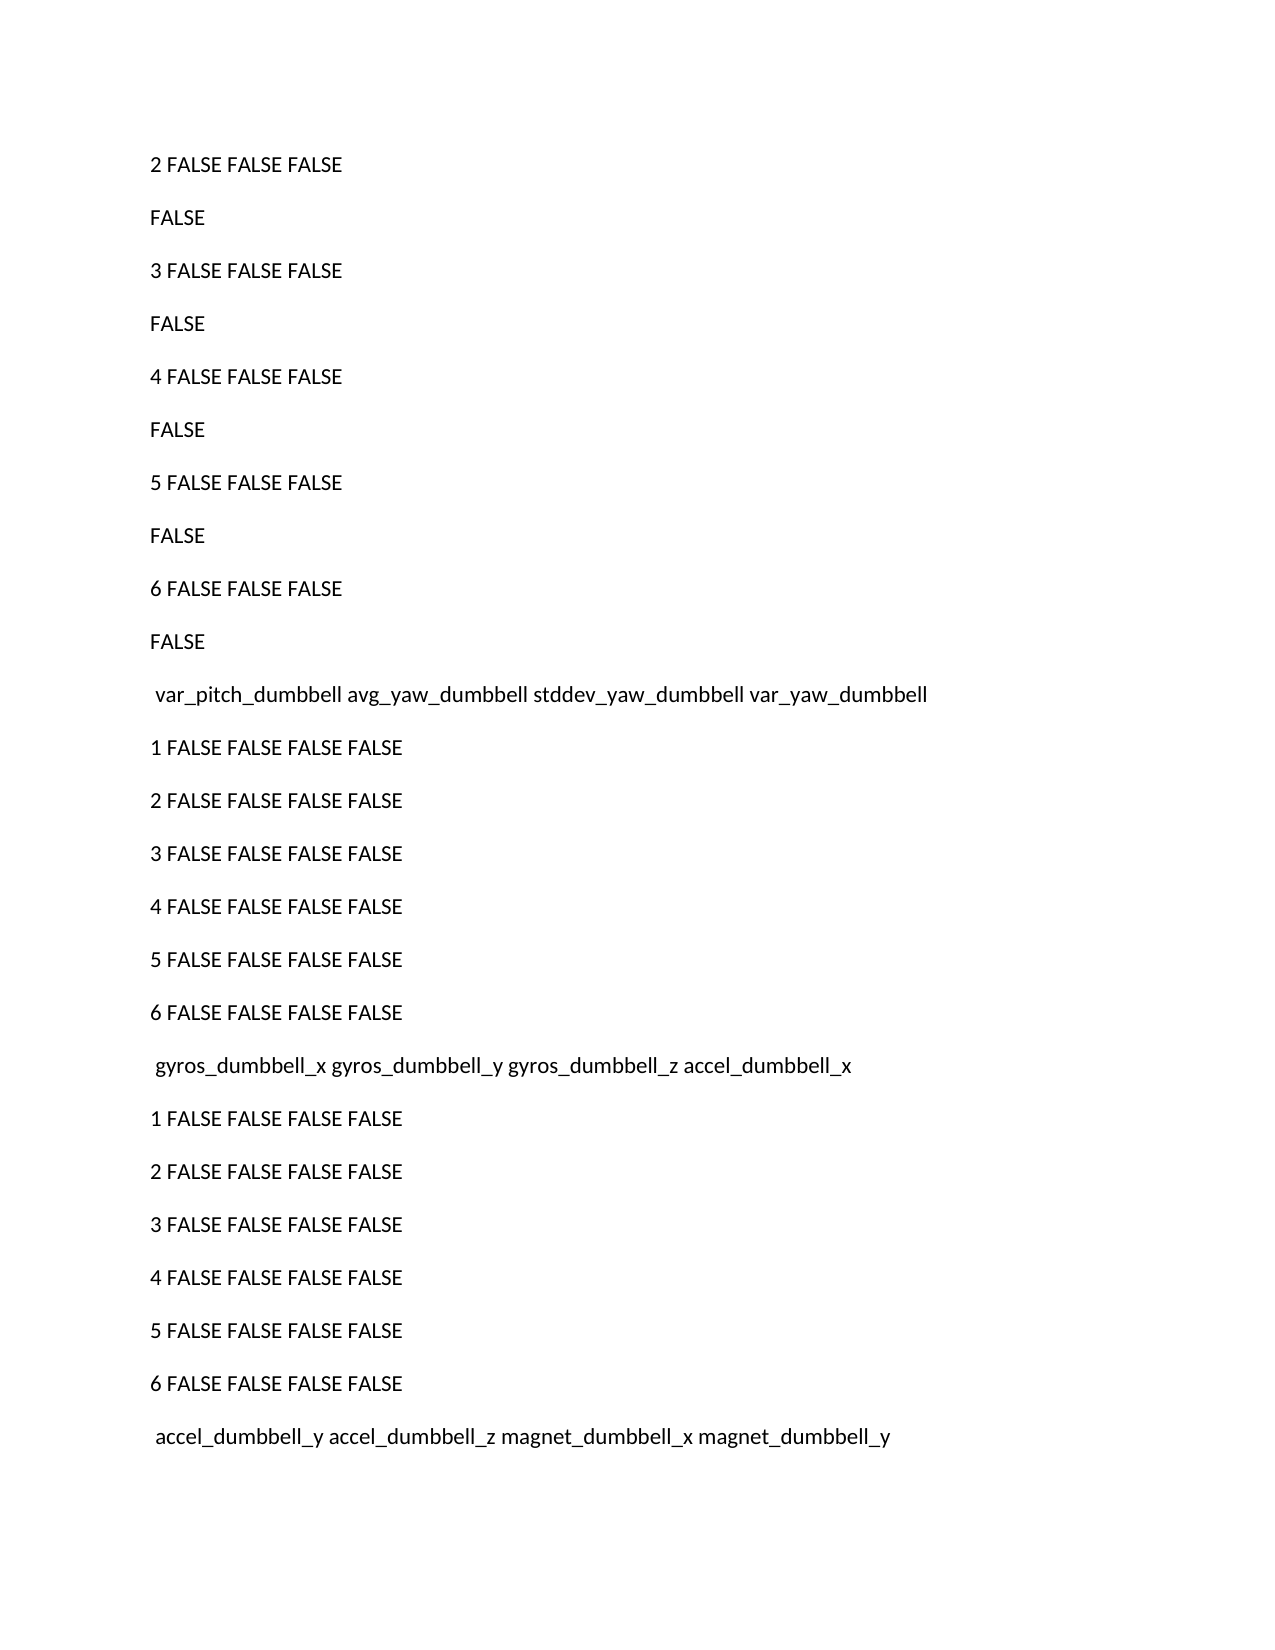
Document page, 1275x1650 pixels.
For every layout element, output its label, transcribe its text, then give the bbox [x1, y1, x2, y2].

text 2 FALSE FALSE FALSE FALSE [150, 786, 1125, 814]
text 2 FALSE FALSE FALSE [150, 150, 1125, 178]
text 3 FALSE FALSE FALSE FALSE [150, 1210, 1125, 1238]
text FALSE [150, 521, 1125, 549]
text 6 FALSE FALSE FALSE FALSE [150, 1369, 1125, 1397]
text 5 FALSE FALSE FALSE FALSE [150, 945, 1125, 973]
text FALSE [150, 203, 1125, 231]
text FALSE [150, 415, 1125, 443]
text 4 FALSE FALSE FALSE [150, 362, 1125, 390]
text 4 FALSE FALSE FALSE FALSE [150, 892, 1125, 920]
text 6 FALSE FALSE FALSE FALSE [150, 998, 1125, 1026]
text 3 FALSE FALSE FALSE FALSE [150, 839, 1125, 867]
text 6 FALSE FALSE FALSE [150, 574, 1125, 602]
text var_pitch_dumbbell avg_yaw_dumbbell stddev_yaw_dumbbell var_yaw_dumbbell [150, 680, 1125, 708]
text 1 FALSE FALSE FALSE FALSE [150, 1104, 1125, 1132]
text 1 FALSE FALSE FALSE FALSE [150, 733, 1125, 761]
text 5 FALSE FALSE FALSE [150, 468, 1125, 496]
text accel_dumbbell_y accel_dumbbell_z magnet_dumbbell_x magnet_dumbbell_y [150, 1422, 1125, 1451]
text FALSE [150, 309, 1125, 337]
text gyros_dumbbell_x gyros_dumbbell_y gyros_dumbbell_z accel_dumbbell_x [150, 1051, 1125, 1079]
text 4 FALSE FALSE FALSE FALSE [150, 1263, 1125, 1291]
text 2 FALSE FALSE FALSE FALSE [150, 1157, 1125, 1185]
text 3 FALSE FALSE FALSE [150, 256, 1125, 284]
text FALSE [150, 627, 1125, 655]
text 5 FALSE FALSE FALSE FALSE [150, 1316, 1125, 1344]
